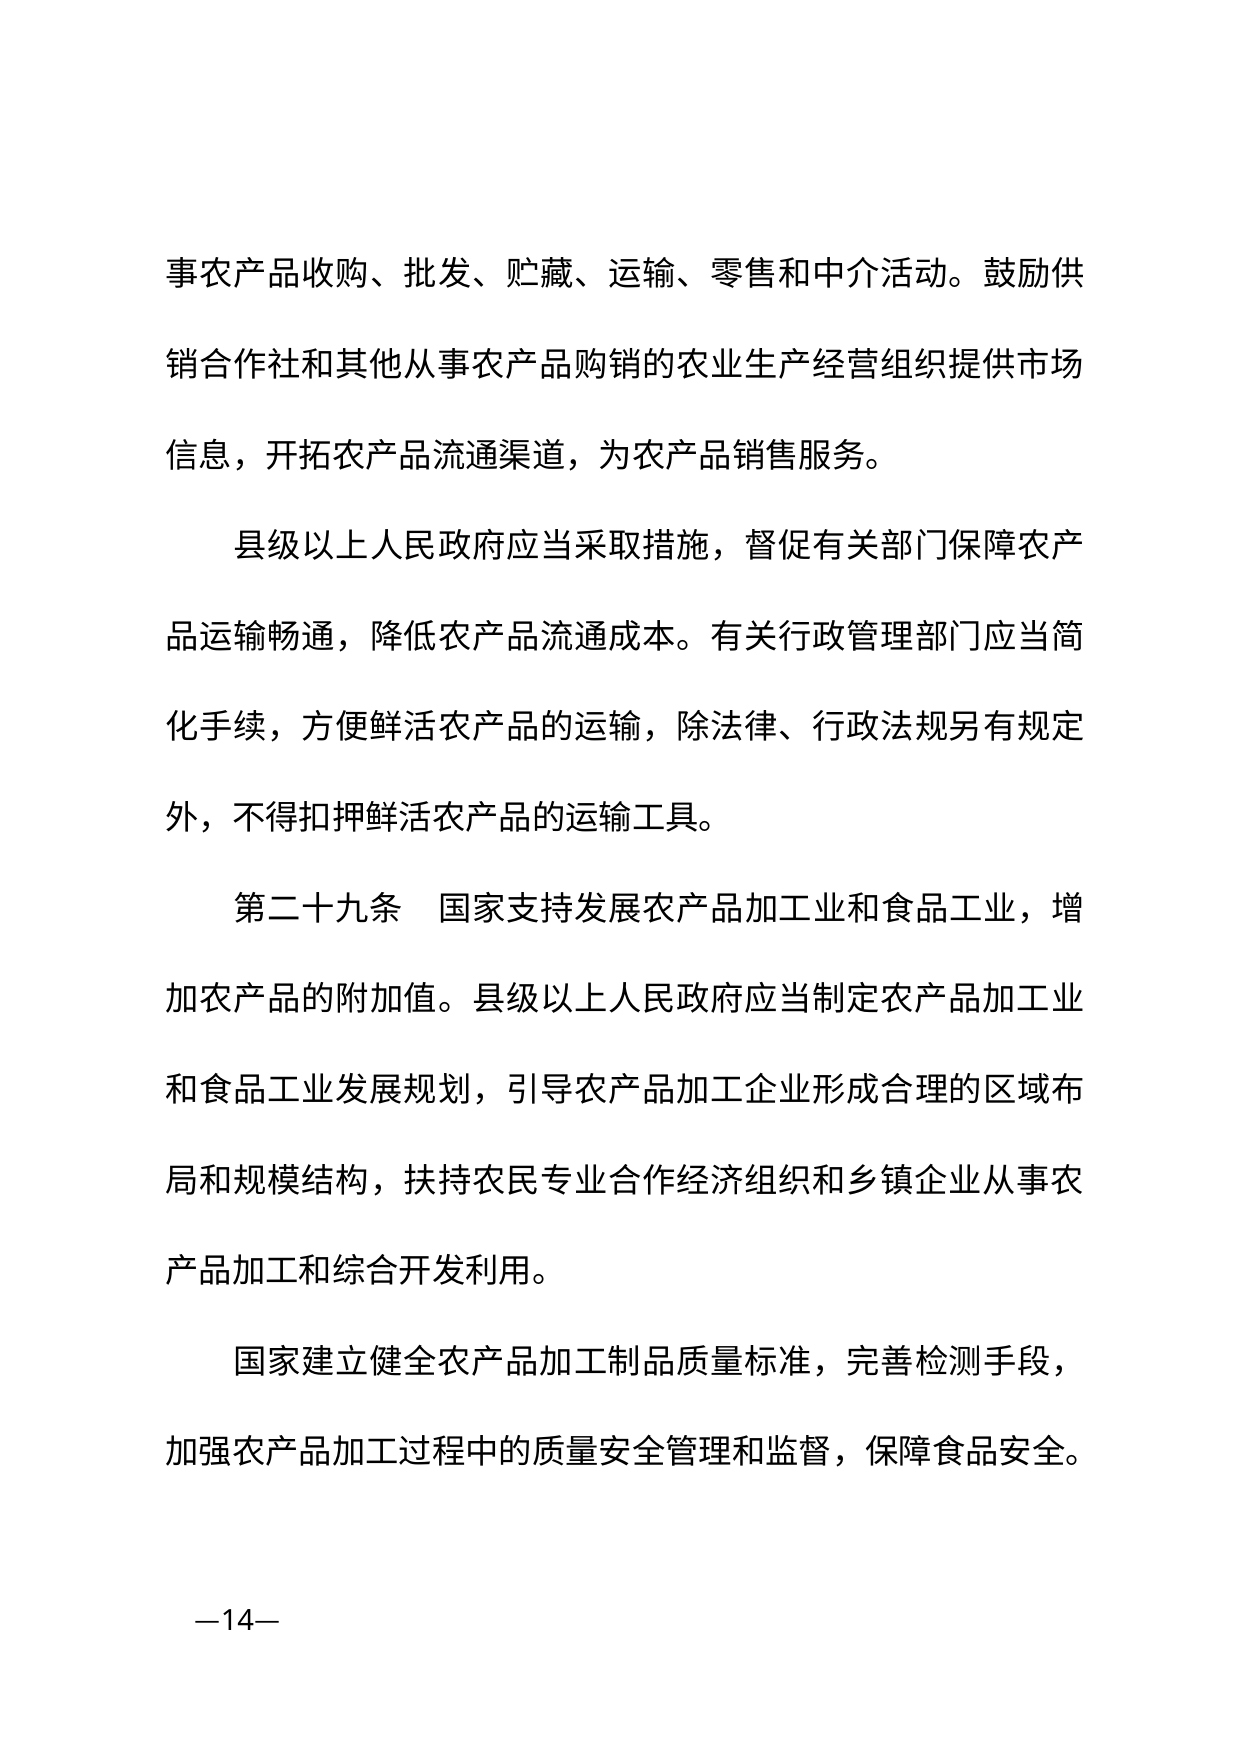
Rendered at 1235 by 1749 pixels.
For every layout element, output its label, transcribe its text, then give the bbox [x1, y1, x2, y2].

text 国家建立健全农产品加工制品质量标准，完善检测手段，加强农产品加工过程中的质量安全管理和监督，保障食品安全。 [165, 1313, 1087, 1495]
text 县级以上人民政府应当采取措施，督促有关部门保障农产品运输畅通，降低农产品流通成本。有关行政管理部门应当简化手续，方便鲜活农产品的运输，除法律、行政法规另有规定外，不得扣押鲜活农产品的运输工具。 [165, 498, 1087, 860]
text 第二十九条 国家支持发展农产品加工业和食品工业，增加农产品的附加值。县级以上人民政府应当制定农产品加工业和食品工业发展规划，引导农产品加工企业形成合理的区域布局和规模结构，扶持农民专业合作经济组织和乡镇企业从事农产品加工和综合开发利用。 [165, 860, 1087, 1313]
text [165, 226, 1087, 498]
